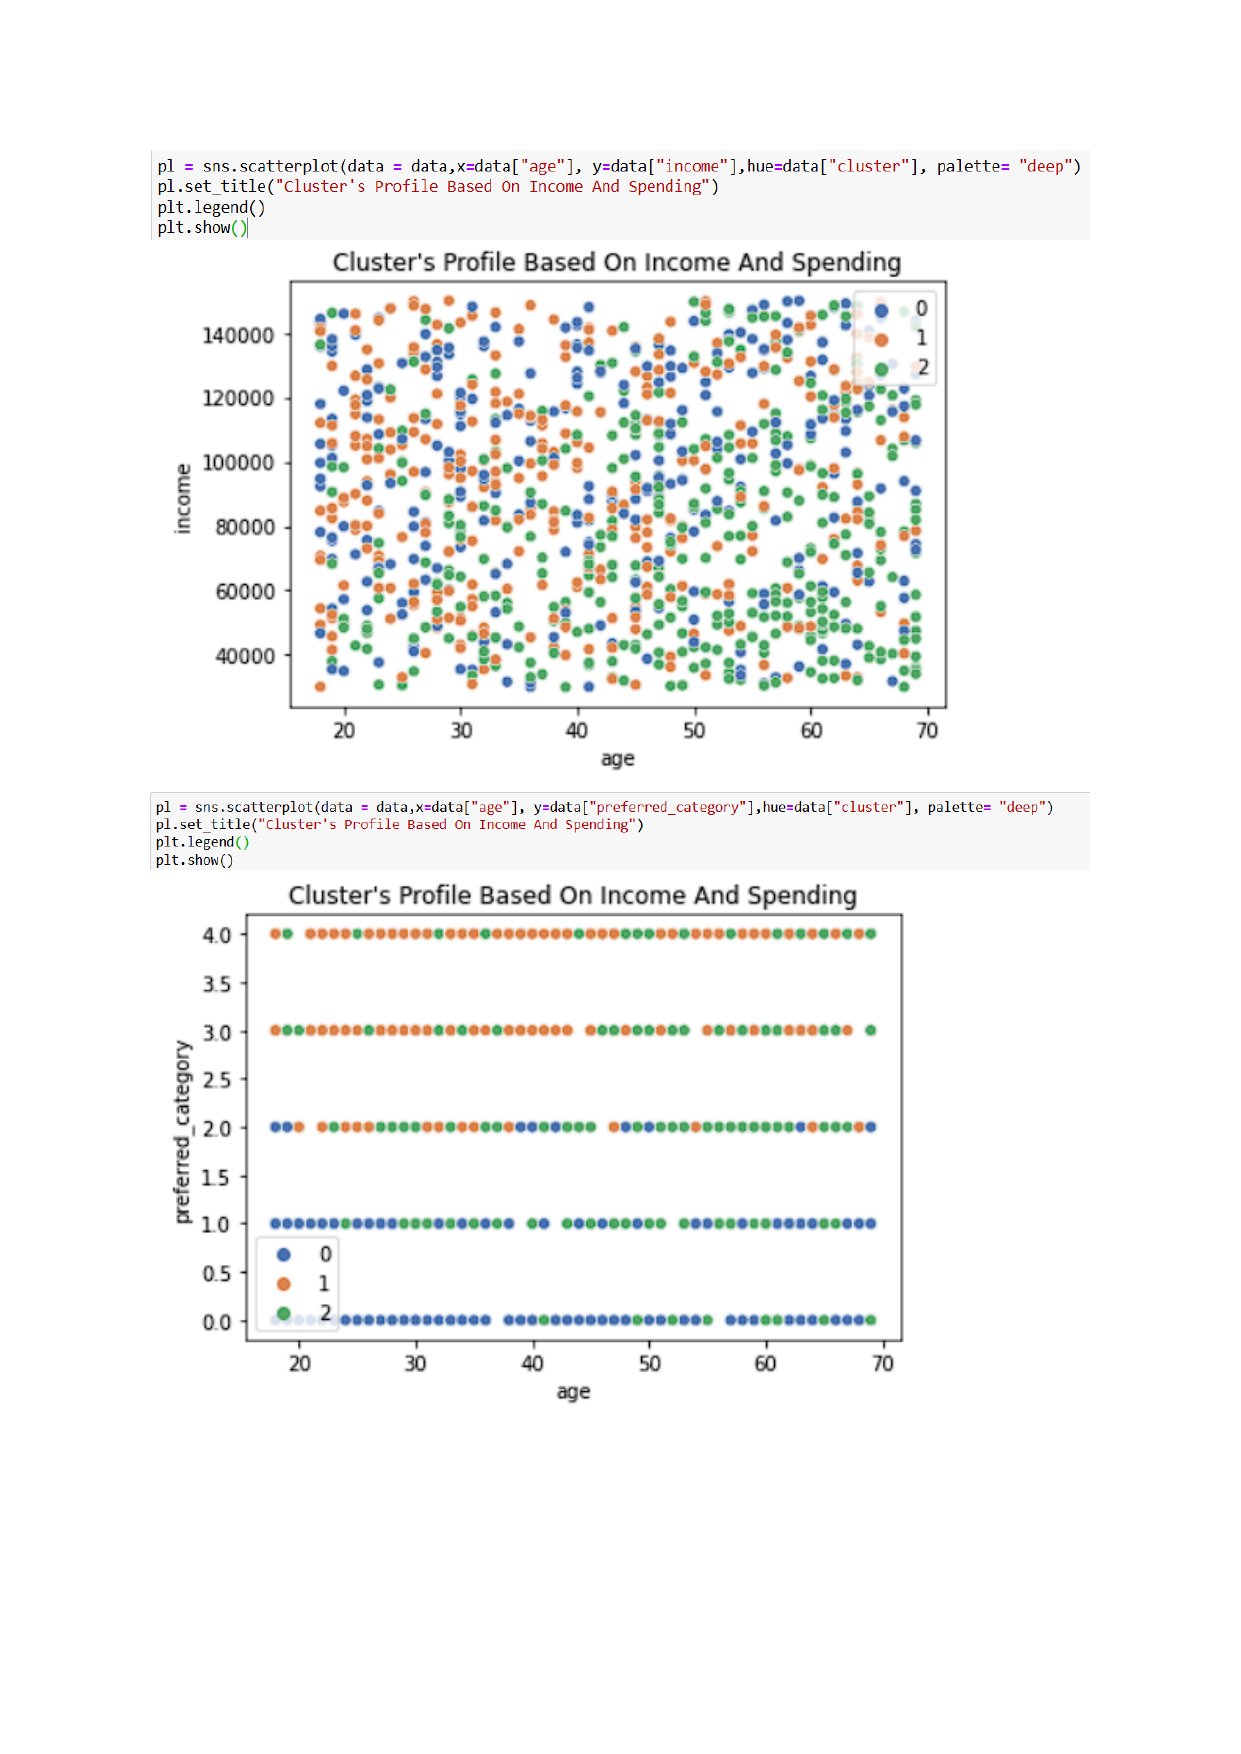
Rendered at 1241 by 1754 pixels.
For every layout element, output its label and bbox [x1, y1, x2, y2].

picture [150, 241, 1042, 772]
picture [150, 790, 1091, 870]
picture [150, 872, 1007, 1416]
picture [150, 150, 1091, 240]
